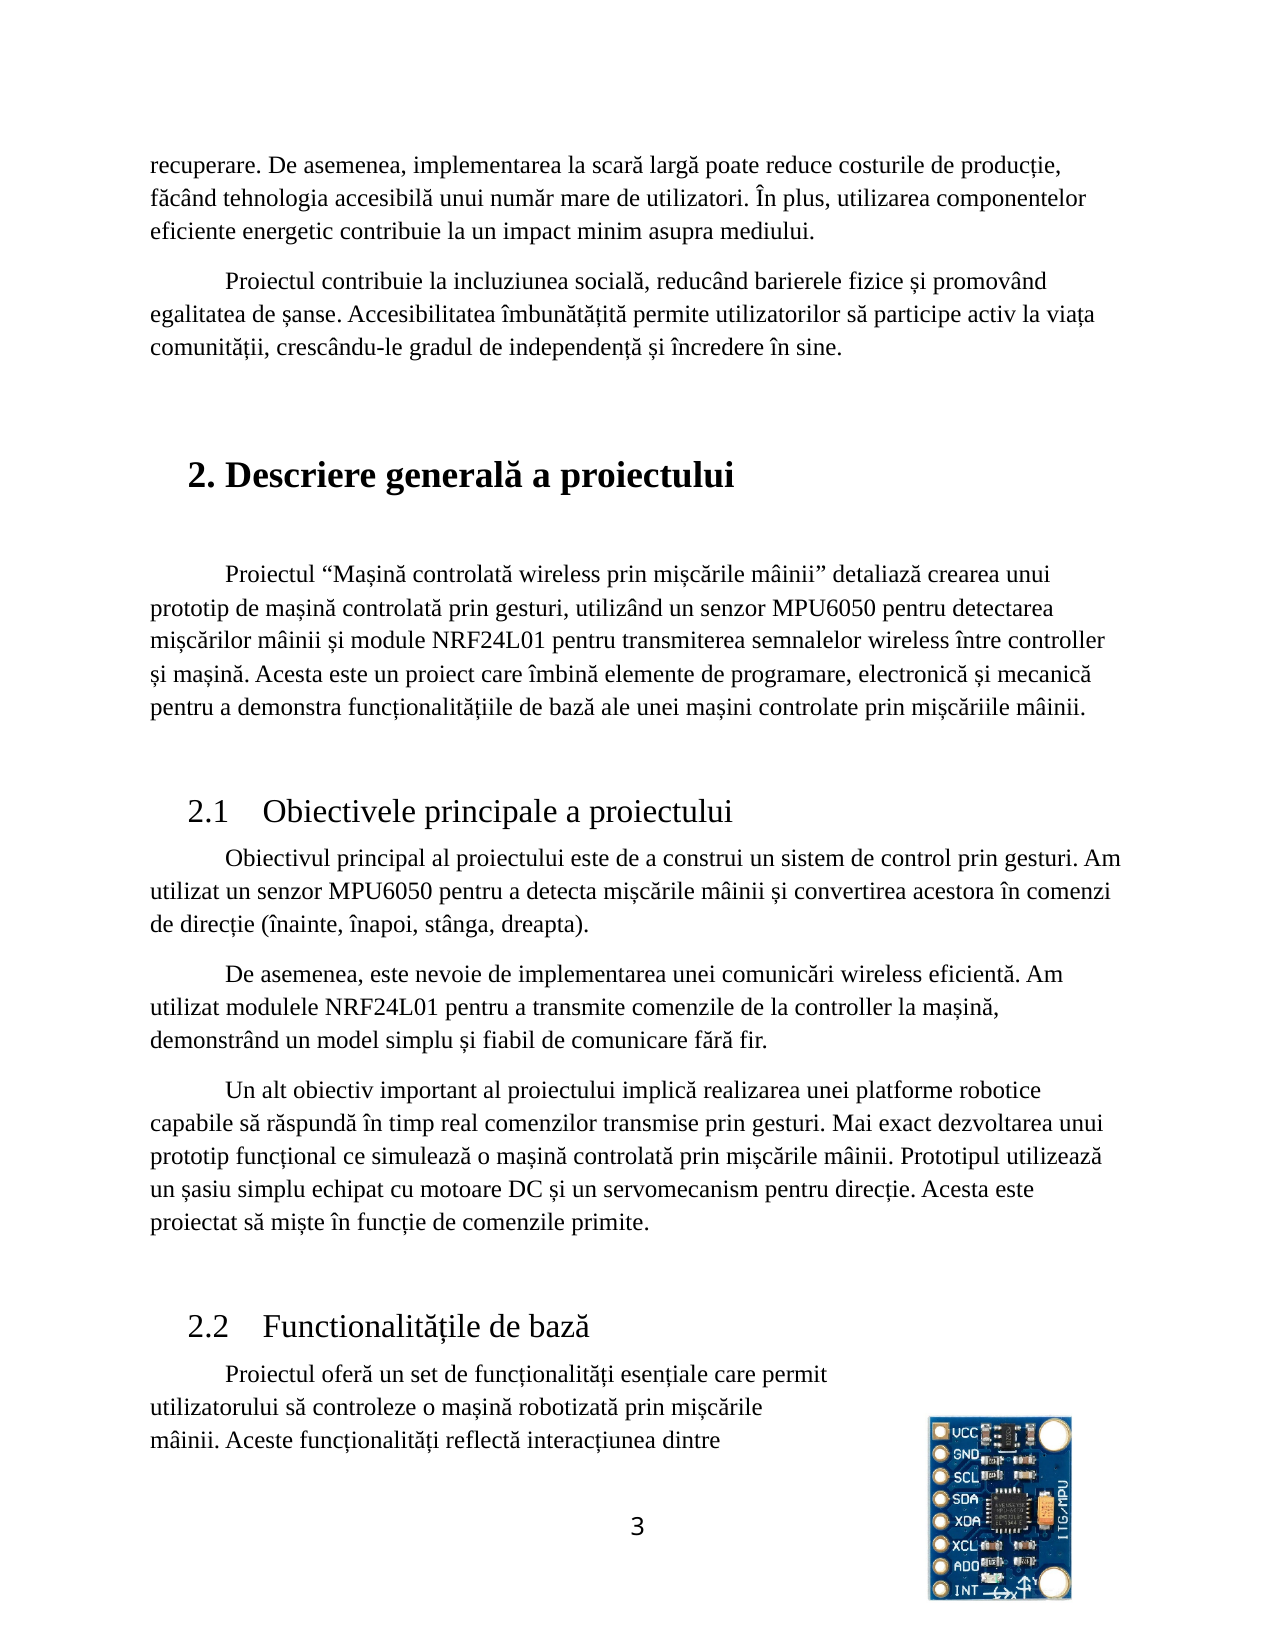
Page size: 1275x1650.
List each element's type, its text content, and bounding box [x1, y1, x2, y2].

text Obiectivele principale a proiectului [187, 791, 1125, 829]
text Obiectivul principal al proiectului este de a construi un sistem de control prin gesturi. Am utilizat un senzor MPU6050 pentru a detecta mișcările mâinii și convertirea acestora în comenzi de direcție (înainte, înapoi, stânga, dreapta). [150, 843, 1125, 938]
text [150, 150, 1125, 245]
list Descriere generală a proiectului [187, 452, 1125, 495]
text Proiectul “Mașină controlată wireless prin mișcările mâinii” detaliază crearea unui prototip de mașină controlată prin gesturi, utilizând un senzor MPU6050 pentru detectarea mișcărilor mâinii și module NRF24L01 pentru transmiterea semnalelor wireless între controller și mașină. Acesta este un proiect care îmbină elemente de programare, electronică și mecanică pentru a demonstra funcționalitățiile de bază ale unei mașini controlate prin mișcăriile mâinii. [150, 559, 1125, 720]
picture [856, 1375, 1148, 1650]
text Functionalitățile de bază [187, 1306, 1125, 1345]
text Un alt obiectiv important al proiectului implică realizarea unei platforme robotice capabile să răspundă în timp real comenzilor transmise prin gesturi. Mai exact dezvoltarea unui prototip funcțional ce simulează o mașină controlată prin mișcările mâinii. Prototipul utilizează un șasiu simplu echipat cu motoare DC și un servomecanism pentru direcție. Acesta este proiectat să miște în funcție de comenzile primite. [150, 1075, 1125, 1236]
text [150, 1359, 1125, 1453]
text Proiectul contribuie la incluziunea socială, reducând barierele fizice și promovând egalitatea de șanse. Accesibilitatea îmbunătățită permite utilizatorilor să participe activ la viața comunității, crescându-le gradul de independență și încredere în sine. [150, 266, 1125, 361]
text De asemenea, este nevoie de implementarea unei comunicări wireless eficientă. Am utilizat modulele NRF24L01 pentru a transmite comenzile de la controller la mașină, demonstrând un model simplu și fiabil de comunicare fără fir. [150, 959, 1125, 1054]
